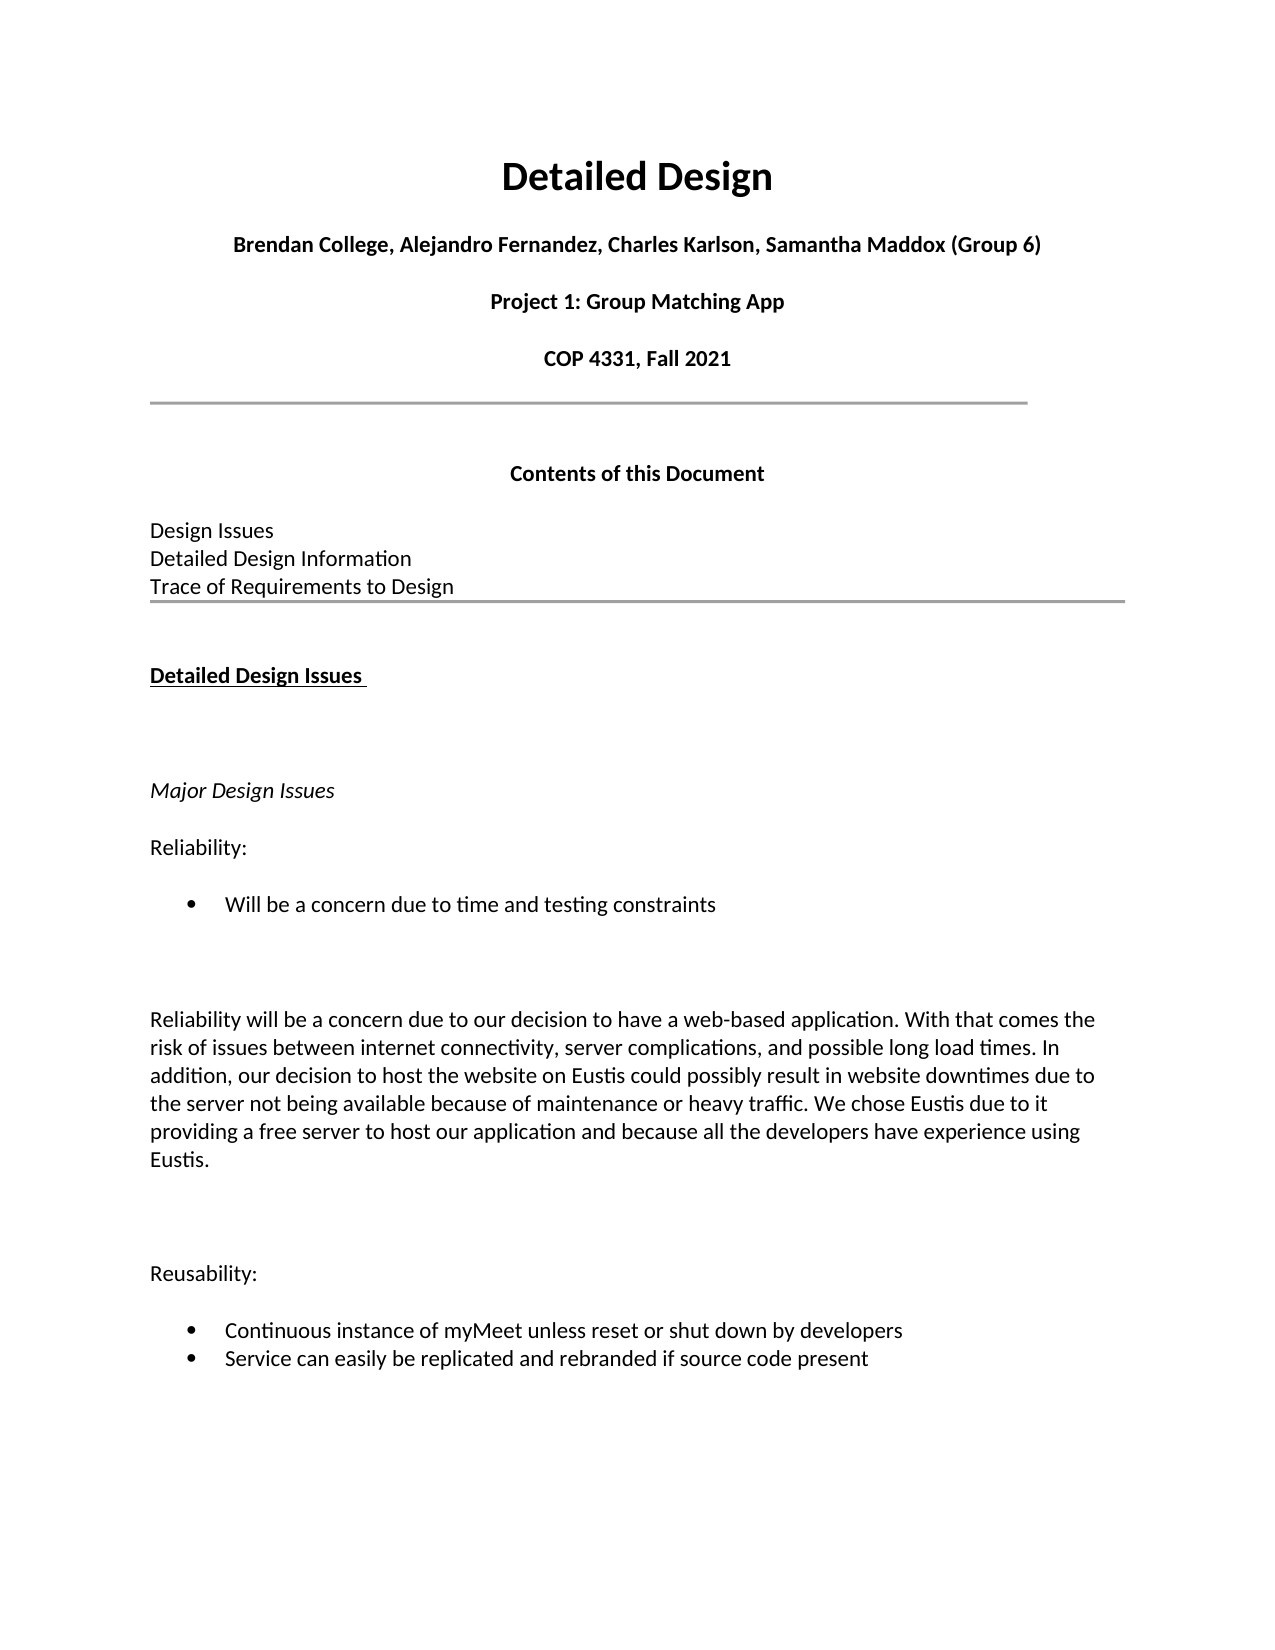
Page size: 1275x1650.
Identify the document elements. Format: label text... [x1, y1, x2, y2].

text Project 1: Group Matching App [150, 287, 1125, 315]
text Trace of Requirements to Design [150, 572, 1125, 600]
list Continuous instance of myMeet unless reset or shut down by developers [187, 1316, 1125, 1344]
text Detailed Design [150, 150, 1125, 201]
text Contents of this Document [150, 459, 1125, 487]
list Service can easily be replicated and rebranded if source code present [187, 1344, 1125, 1372]
text Major Design Issues [150, 776, 1125, 804]
text Reliability: [150, 833, 1125, 861]
text Reliability will be a concern due to our decision to have a web-based application. With that comes the risk of issues between internet connectivity, server complications, and possible long load times. In addition, our decision to host the website on Eustis could possibly result in website downtimes due to the server not being available because of maintenance or heavy traffic. We chose Eustis due to it providing a free server to host our application and because all the developers have experience using Eustis. [150, 1005, 1125, 1173]
text COP 4331, Fall 2021 [150, 344, 1125, 372]
text Brendan College, Alejandro Fernandez, Charles Karlson, Samantha Maddox (Group 6) [150, 230, 1125, 258]
text Reusability: [150, 1259, 1125, 1287]
text Detailed Design Information [150, 544, 1125, 572]
text Design Issues [150, 516, 1125, 544]
text Detailed Design Issues [150, 662, 1125, 689]
list Will be a concern due to time and testing constraints [187, 890, 1125, 918]
